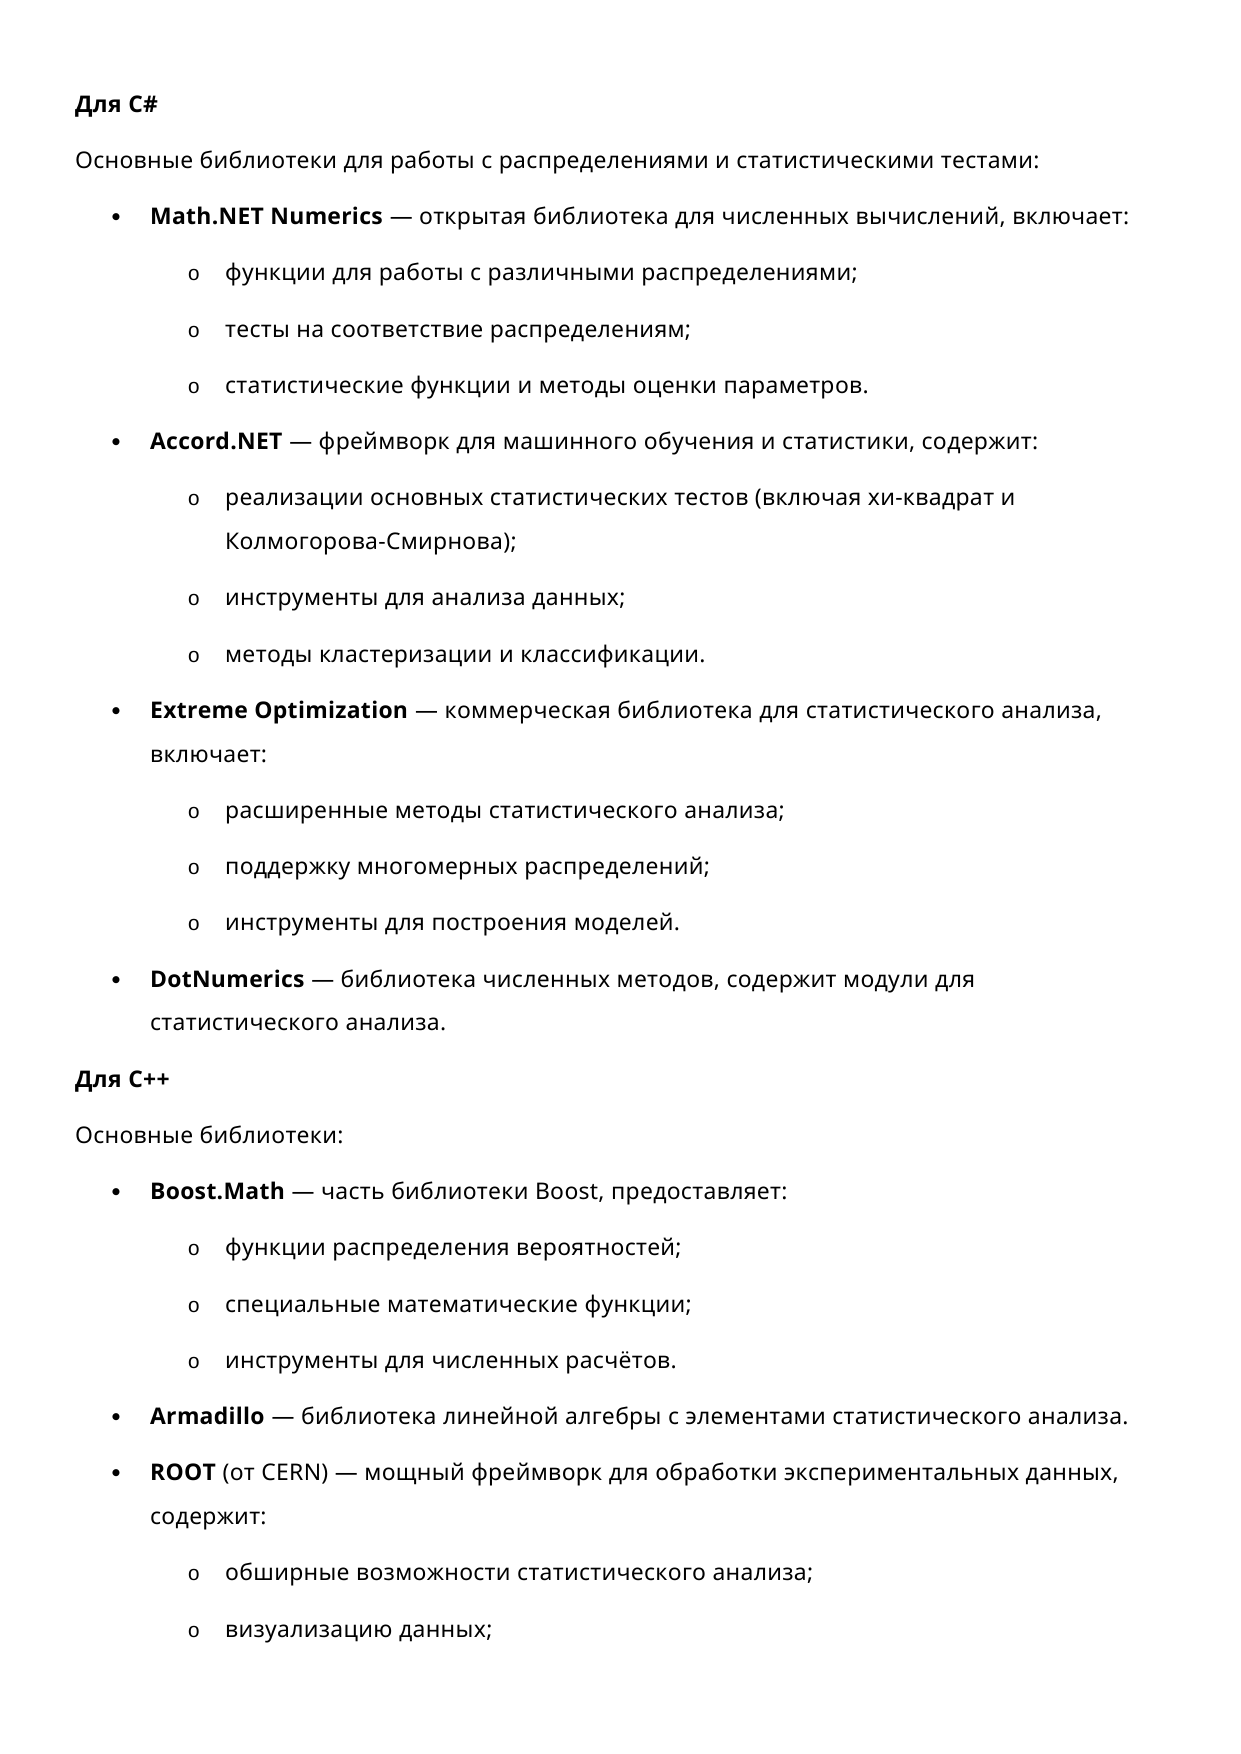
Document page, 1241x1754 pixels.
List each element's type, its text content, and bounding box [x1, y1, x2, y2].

list инструменты для построения моделей. [187, 894, 1165, 937]
list Boost.Math — часть библиотеки Boost, предоставляет: [112, 1162, 1165, 1206]
list методы кластеризации и классификации. [187, 625, 1165, 669]
list статистические функции и методы оценки параметров. [187, 356, 1165, 400]
list ROOT (от CERN) — мощный фреймворк для обработки экспериментальных данных, содержит: [112, 1444, 1165, 1531]
list тесты на соответствие распределениям; [187, 300, 1165, 344]
text Для C++ [75, 1050, 1165, 1094]
list Armadillo — библиотека линейной алгебры с элементами статистического анализа. [112, 1387, 1165, 1431]
list реализации основных статистических тестов (включая хи-квадрат и Колмогорова-Смирнова); [187, 469, 1165, 556]
list Accord.NET — фреймворк для машинного обучения и статистики, содержит: [112, 412, 1165, 456]
list поддержку многомерных распределений; [187, 837, 1165, 881]
list расширенные методы статистического анализа; [187, 781, 1165, 825]
text Для C# [75, 75, 1165, 119]
list обширные возможности статистического анализа; [187, 1544, 1165, 1587]
list Extreme Optimization — коммерческая библиотека для статистического анализа, включает: [112, 681, 1165, 769]
text Основные библиотеки для работы с распределениями и статистическими тестами: [75, 131, 1165, 175]
list визуализацию данных; [187, 1600, 1165, 1644]
list инструменты для анализа данных; [187, 569, 1165, 612]
list DotNumerics — библиотека численных методов, содержит модули для статистического анализа. [112, 950, 1165, 1037]
list функции распределения вероятностей; [187, 1219, 1165, 1262]
text Основные библиотеки: [75, 1106, 1165, 1150]
list функции для работы с различными распределениями; [187, 244, 1165, 287]
list инструменты для численных расчётов. [187, 1331, 1165, 1375]
list Math.NET Numerics — открытая библиотека для численных вычислений, включает: [112, 187, 1165, 231]
list специальные математические функции; [187, 1275, 1165, 1319]
